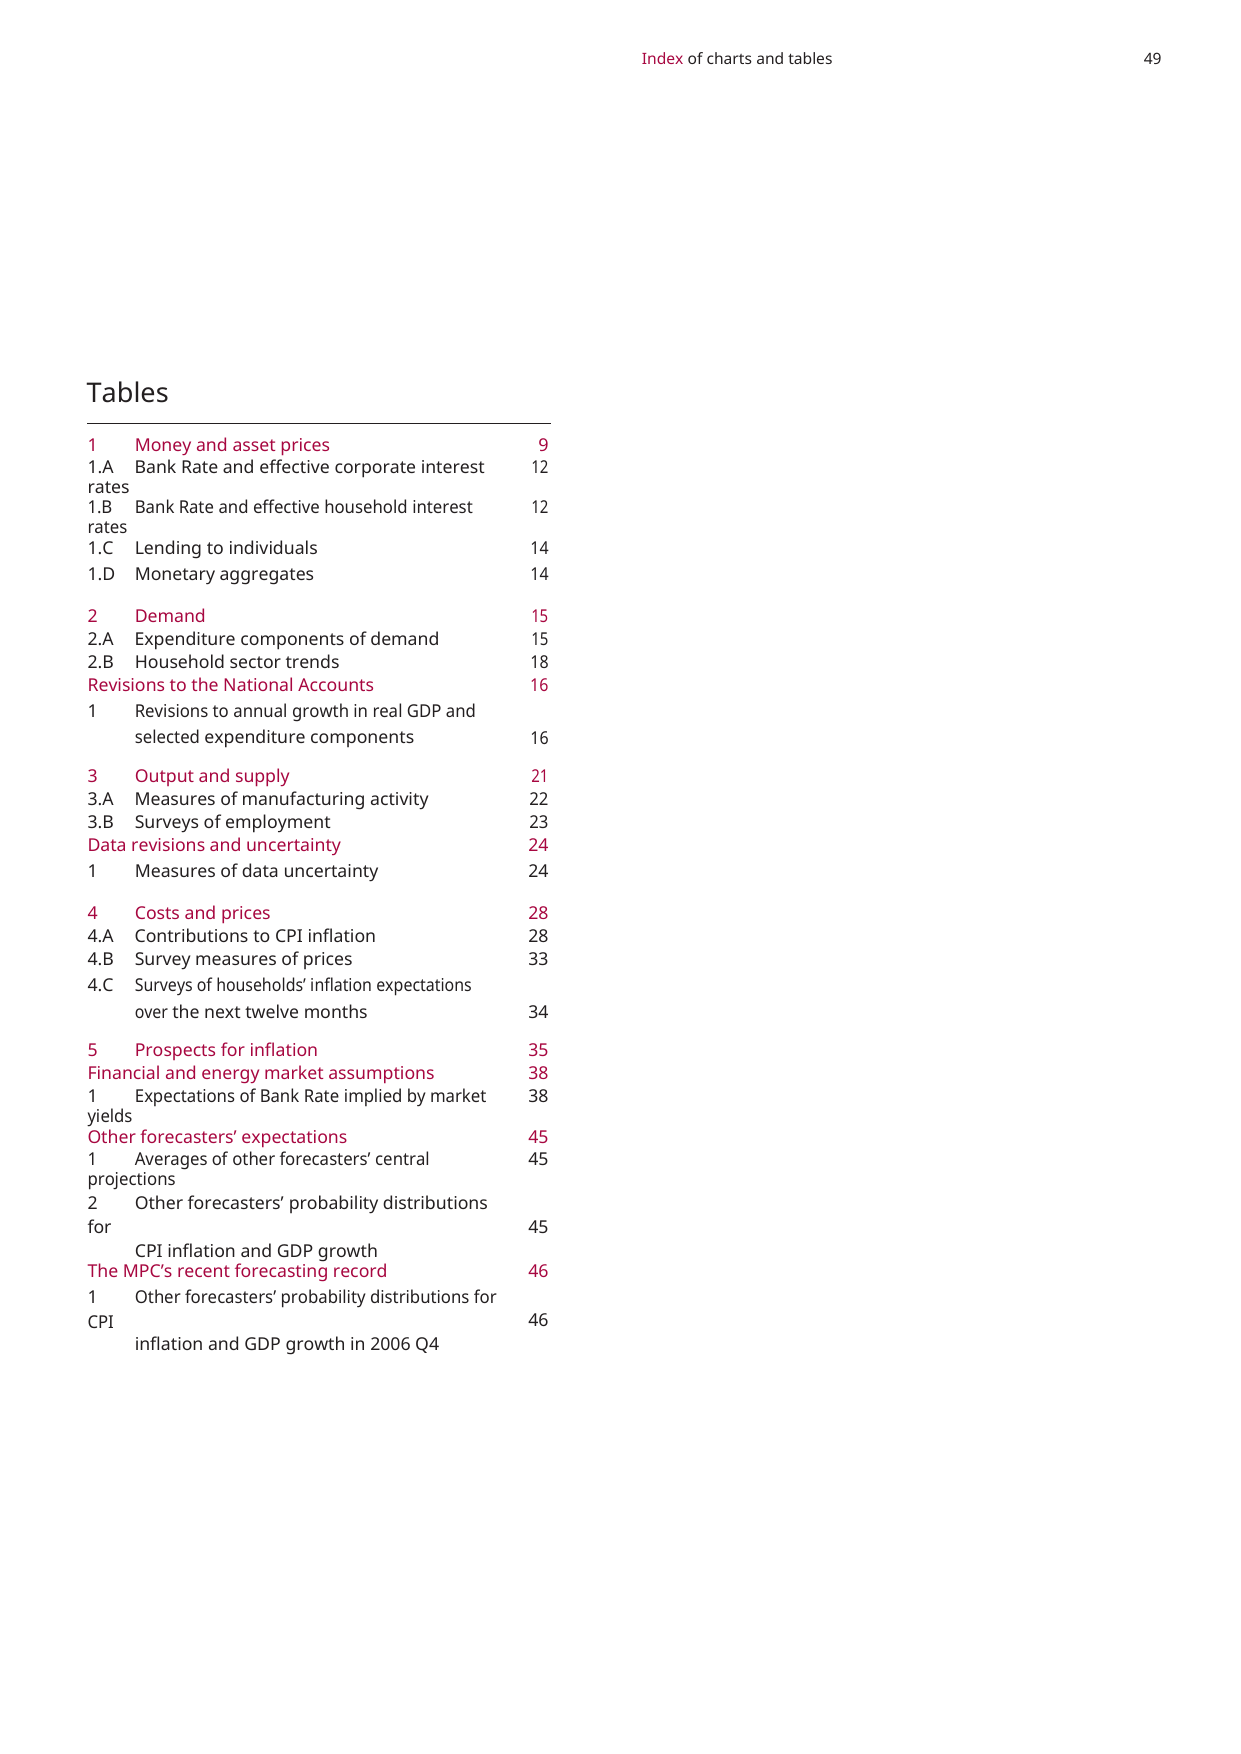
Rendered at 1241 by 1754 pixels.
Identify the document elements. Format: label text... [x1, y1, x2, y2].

table_header 1 Money and asset prices [87, 424, 514, 456]
table_cell 45 [514, 1190, 551, 1261]
table_cell 28 [514, 926, 551, 948]
table_cell 46 [514, 1261, 551, 1284]
table_cell 12 [514, 456, 551, 497]
table_cell 45 [514, 1126, 551, 1149]
table_cell 15 [514, 595, 551, 629]
table_cell Other forecasters’ expectations [87, 1126, 514, 1149]
table_cell 35 [514, 1029, 551, 1063]
table_cell Financial and energy market assumptions [87, 1063, 514, 1086]
table_cell 38 [514, 1086, 551, 1126]
table_cell 1.D Monetary aggregates [87, 560, 514, 594]
text Tables [86, 373, 1173, 410]
table_cell 3 Output and supply [87, 755, 514, 789]
table_cell 4.C Surveys of households’ inflation expectations over the next twelve months [87, 971, 514, 1028]
table_cell 1.B Bank Rate and effective household interest rates [87, 497, 514, 537]
table_cell 46 [514, 1284, 551, 1354]
table_cell 15 [514, 629, 551, 652]
table_cell 5 Prospects for inflation [87, 1029, 514, 1063]
table_cell 21 [514, 755, 551, 789]
table_header 9 [514, 424, 551, 456]
table_cell 38 [514, 1063, 551, 1086]
table_cell Revisions to the National Accounts [87, 675, 514, 697]
table_cell 33 [514, 949, 551, 971]
table_cell 1 Revisions to annual growth in real GDP and selected expenditure components [87, 697, 514, 754]
table_cell The MPC’s recent forecasting record [87, 1261, 514, 1284]
table_cell 1 Expectations of Bank Rate implied by market yields [87, 1086, 514, 1126]
table_cell 24 [514, 834, 551, 857]
table_cell 4.A Contributions to CPI inflation [87, 926, 514, 948]
table_cell 16 [514, 675, 551, 697]
table_cell 14 [514, 560, 551, 594]
table_cell 22 [514, 789, 551, 812]
table_cell 1 Other forecasters’ probability distributions for CPI inflation and GDP growth in 2006 Q4 [87, 1284, 514, 1354]
table_cell 14 [514, 538, 551, 560]
table_cell 1 Averages of other forecasters’ central projections [87, 1149, 514, 1189]
table_cell 2 Other forecasters’ probability distributions for CPI inflation and GDP growth [87, 1190, 514, 1261]
table_cell 23 [514, 812, 551, 834]
text Index of charts and tables 49 [642, 48, 1173, 69]
table_cell 2.A Expenditure components of demand [87, 629, 514, 652]
table_cell Data revisions and uncertainty [87, 834, 514, 857]
table_cell 4.B Survey measures of prices [87, 949, 514, 971]
table_cell 1.C Lending to individuals [87, 538, 514, 560]
table_cell 3.A Measures of manufacturing activity [87, 789, 514, 812]
table_cell 4 Costs and prices [87, 891, 514, 926]
table_cell 2 Demand [87, 595, 514, 629]
table_cell 45 [514, 1149, 551, 1189]
table_cell 12 [514, 497, 551, 537]
table_cell 16 [514, 697, 551, 754]
table_cell 1 Measures of data uncertainty [87, 857, 514, 891]
table_cell 18 [514, 652, 551, 674]
table_cell 3.B Surveys of employment [87, 812, 514, 834]
table_cell 2.B Household sector trends [87, 652, 514, 674]
table_cell 24 [514, 857, 551, 891]
table_cell 1.A Bank Rate and effective corporate interest rates [87, 456, 514, 497]
table_cell 34 [514, 971, 551, 1028]
table_cell 28 [514, 891, 551, 926]
